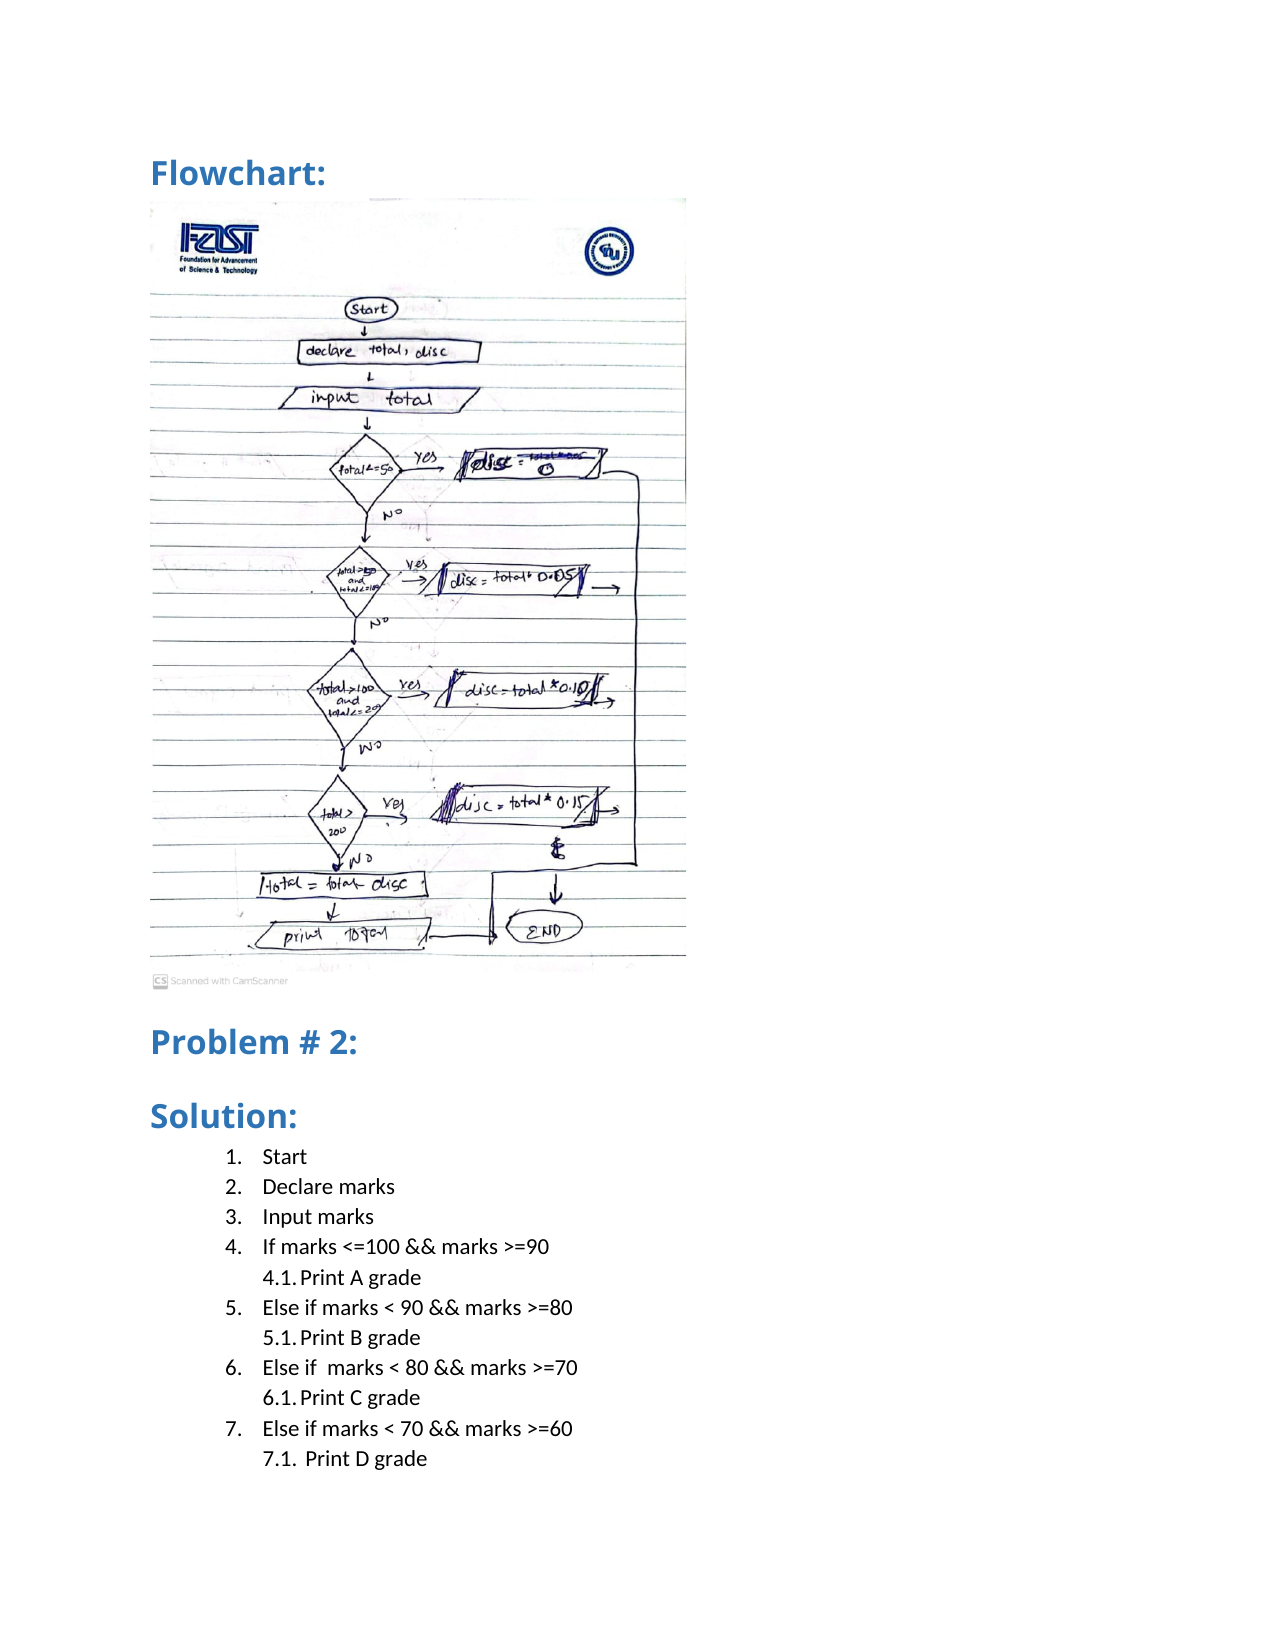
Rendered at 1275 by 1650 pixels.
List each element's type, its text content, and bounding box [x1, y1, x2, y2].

list Else if marks < 70 && marks >=60 [225, 1414, 1125, 1442]
list Print D grade [262, 1444, 1125, 1472]
list Print A grade [262, 1263, 1125, 1291]
list Start [225, 1142, 1125, 1170]
subtitle Problem # 2: [150, 1019, 1125, 1064]
list Else if marks < 90 && marks >=80 [225, 1293, 1125, 1321]
list If marks <=100 && marks >=90 [225, 1232, 1125, 1260]
list Else if marks < 80 && marks >=70 [225, 1353, 1125, 1381]
list Input marks [225, 1202, 1125, 1230]
picture [150, 198, 687, 992]
subtitle Solution: [150, 1093, 1125, 1138]
list Print C grade [262, 1383, 1125, 1411]
list Declare marks [225, 1172, 1125, 1200]
list Print B grade [262, 1323, 1125, 1351]
subtitle Flowchart: [150, 150, 1125, 195]
